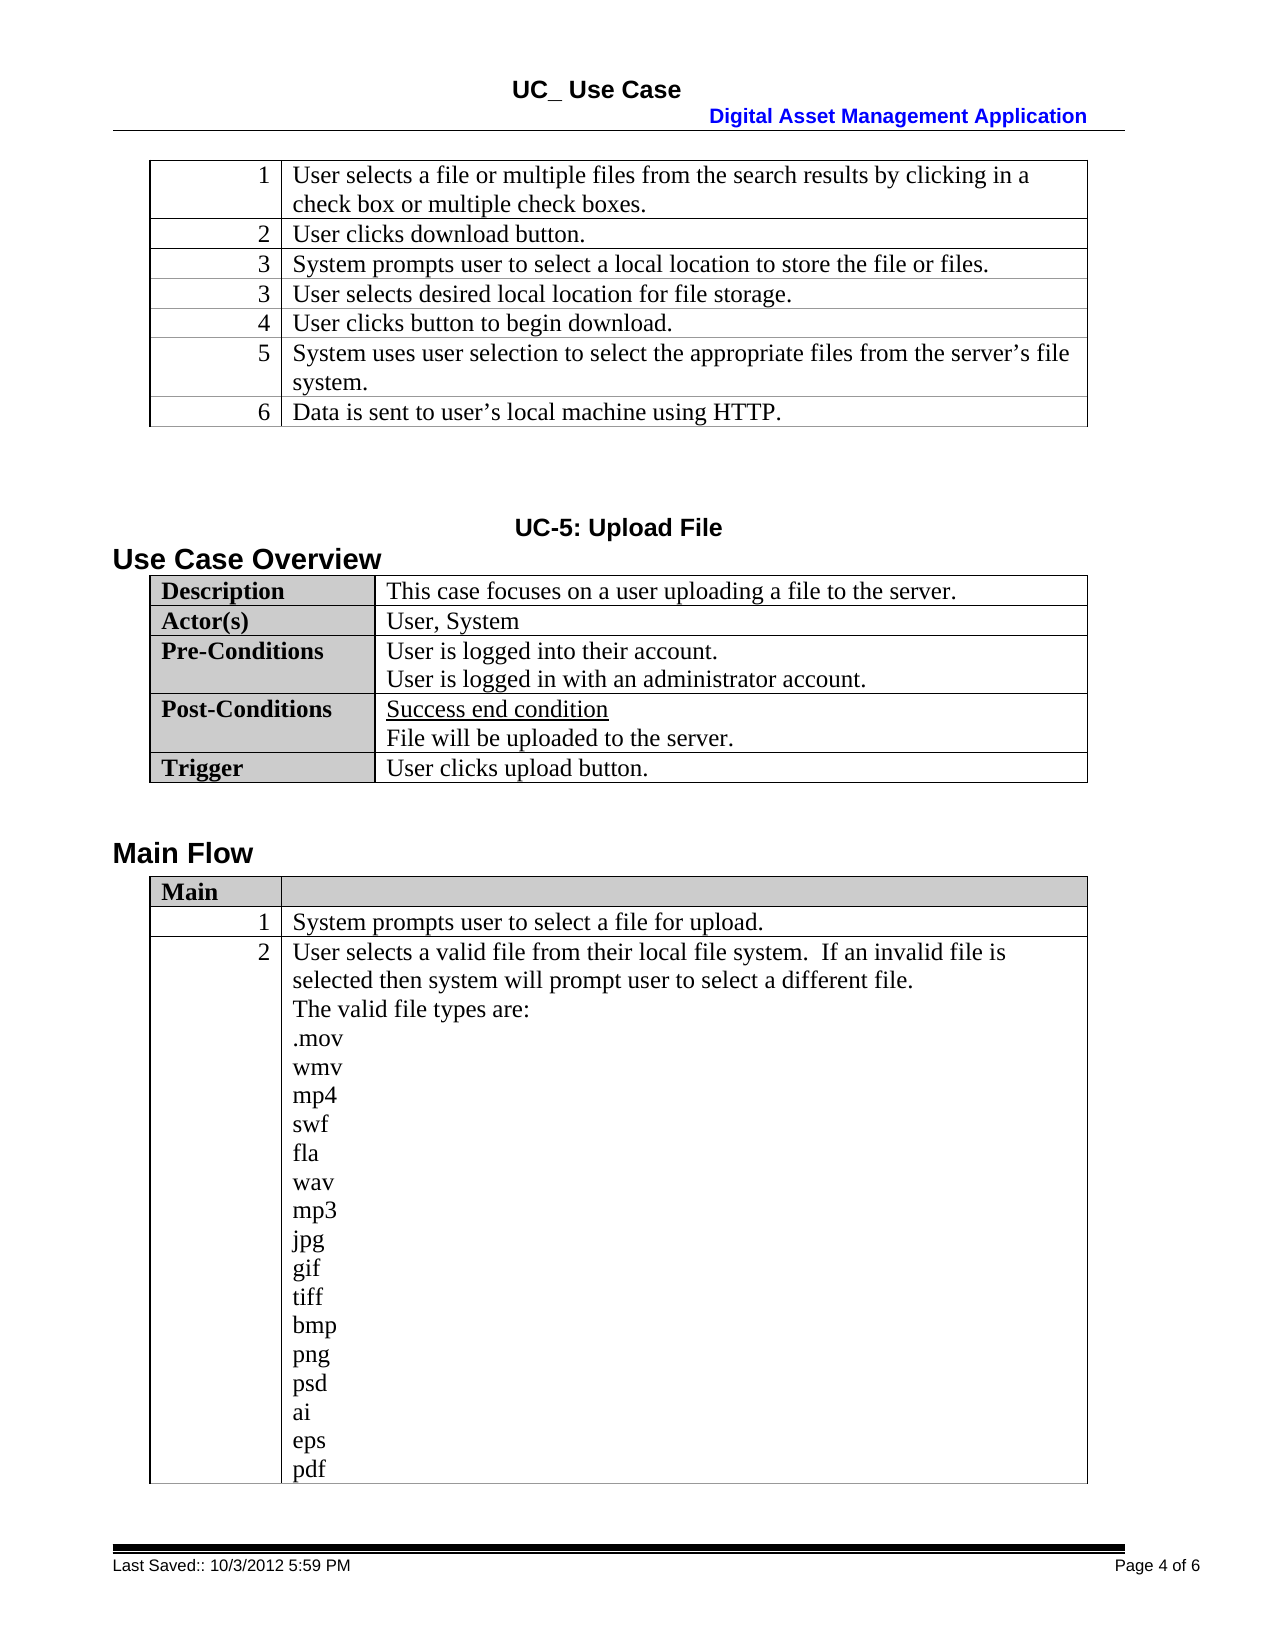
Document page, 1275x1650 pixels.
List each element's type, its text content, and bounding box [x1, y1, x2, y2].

table_cell System prompts user to select a local location to store the file or files. [282, 249, 1087, 278]
table_cell 1 [151, 161, 281, 218]
table_cell User clicks download button. [282, 219, 1087, 248]
table_cell User, System [376, 606, 1087, 635]
table_header [282, 877, 1087, 906]
table_cell 5 [151, 338, 281, 396]
table_cell Data is sent to user’s local machine using HTTP. [282, 397, 1087, 426]
table_cell Actor(s) [151, 606, 374, 635]
table_cell Trigger [151, 753, 374, 782]
table_cell 2 [151, 937, 281, 1483]
table_cell Post-Conditions [151, 694, 374, 752]
table_cell User selects a valid file from their local file system. If an invalid file is selected then system will prompt user to select a different file. The valid file types are: .mov wmv mp4 swf fla wav mp3 jpg gif tiff bmp png psd ai eps pdf [282, 937, 1087, 1483]
table_cell 3 [151, 249, 281, 278]
text Use Case Overview [112, 542, 1125, 575]
table_cell 1 [151, 907, 281, 936]
table_header This case focuses on a user uploading a file to the server. [376, 576, 1087, 605]
table_header Description [151, 576, 374, 605]
table_cell User is logged into their account. User is logged in with an administrator account. [376, 636, 1087, 693]
table_cell System prompts user to select a file for upload. [282, 907, 1087, 936]
table_cell 3 [151, 279, 281, 307]
table_cell User clicks button to begin download. [282, 309, 1087, 337]
table_cell Pre-Conditions [151, 636, 374, 693]
table_cell System uses user selection to select the appropriate files from the server’s file system. [282, 338, 1087, 396]
table_cell User selects desired local location for file storage. [282, 279, 1087, 307]
table_cell Success end condition File will be uploaded to the server. [376, 694, 1087, 752]
table_cell User selects a file or multiple files from the search results by clicking in a check box or multiple check boxes. [282, 161, 1087, 218]
table_cell 6 [151, 397, 281, 426]
table_cell User clicks upload button. [376, 753, 1087, 782]
text UC-5: Upload File [112, 513, 1125, 542]
table_cell 4 [151, 309, 281, 337]
subtitle Main Flow [112, 836, 1125, 870]
table_cell 2 [151, 219, 281, 248]
table_header [151, 877, 281, 906]
